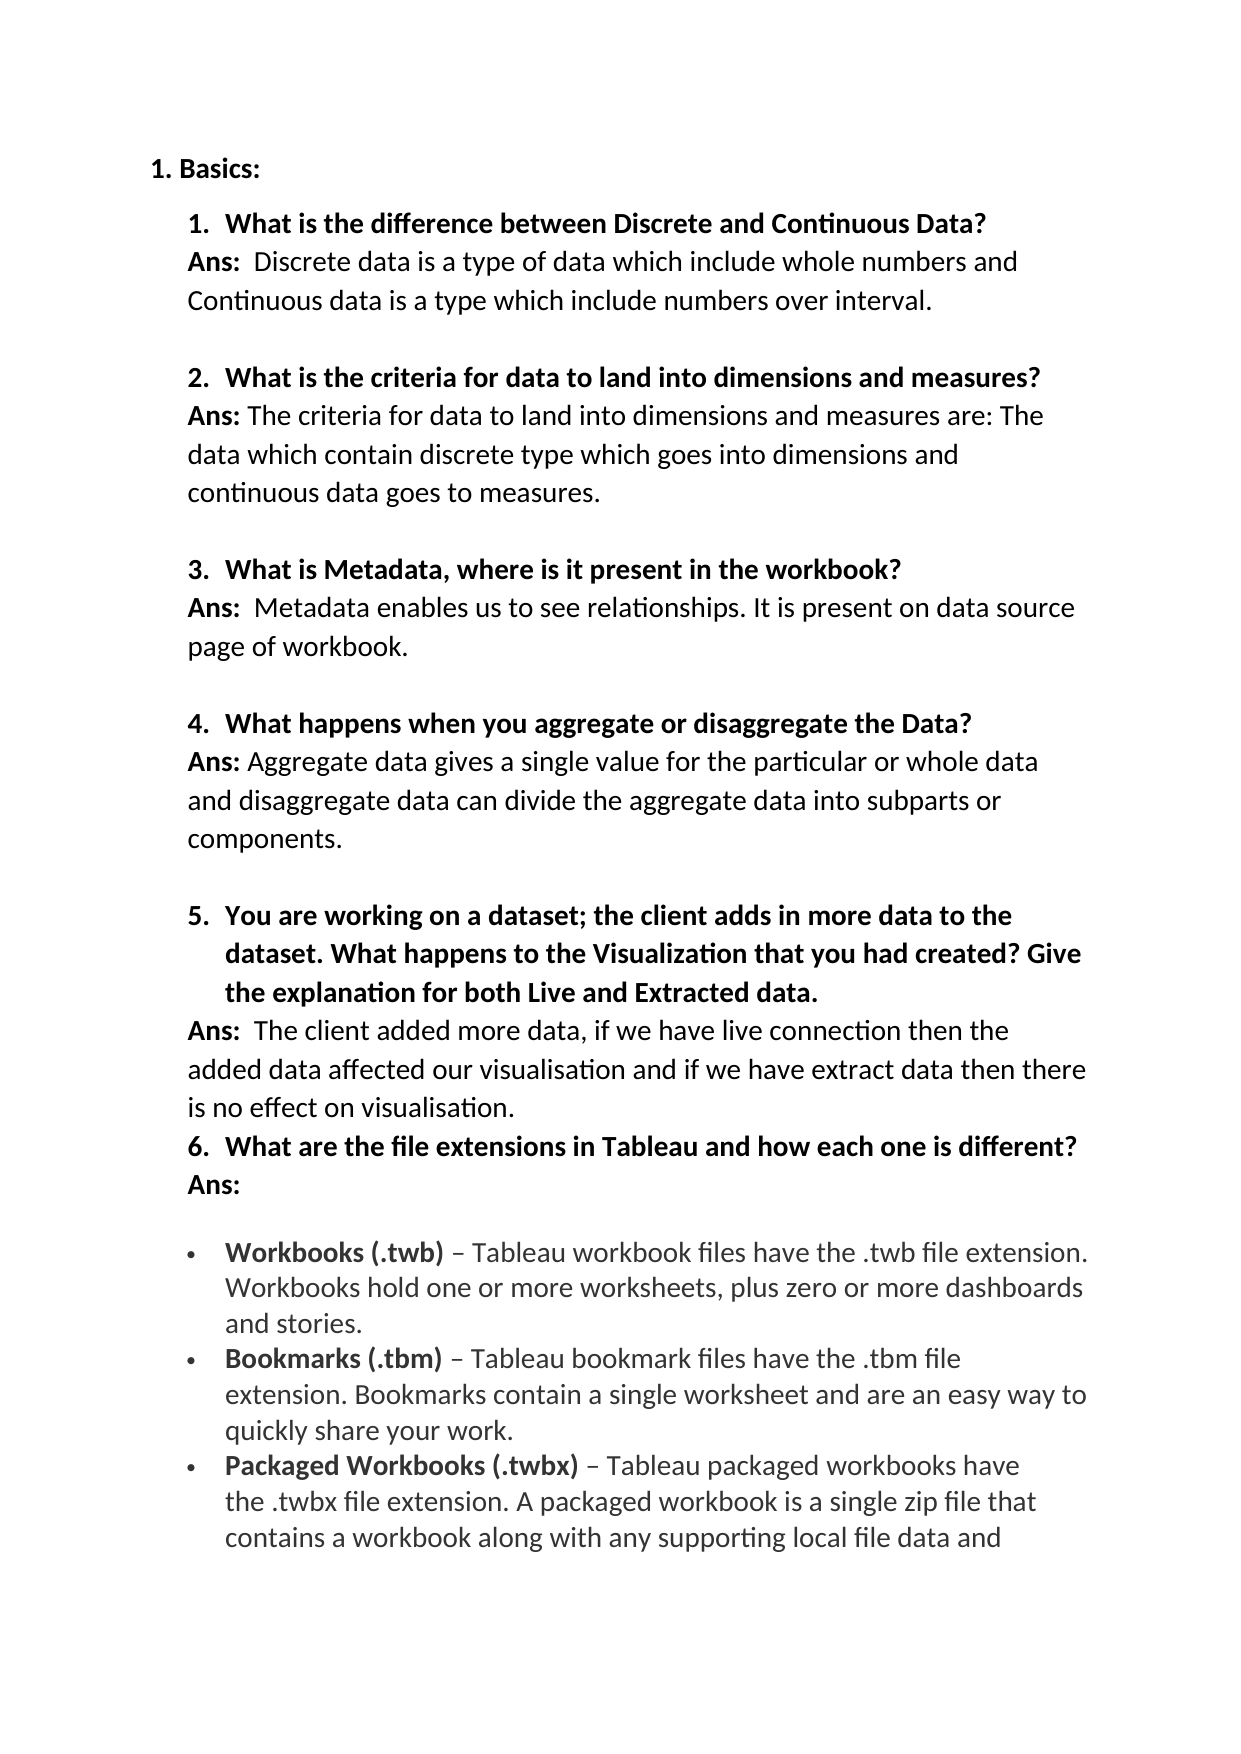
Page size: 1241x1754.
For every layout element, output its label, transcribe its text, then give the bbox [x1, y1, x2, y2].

list You are working on a dataset; the client adds in more data to the dataset. What happens to the Visualization that you had created? Give the explanation for both Live and Extracted data. [187, 897, 1090, 1009]
list What are the file extensions in Tableau and how each one is different? [187, 1128, 1090, 1163]
list Workbooks (.twb) – Tableau workbook files have the .twb file extension. Workbooks hold one or more worksheets, plus zero or more dashboards and stories. [187, 1234, 1090, 1341]
list Ans: Discrete data is a type of data which include whole numbers and Continuous data is a type which include numbers over interval. [187, 243, 1090, 318]
list Ans: The client added more data, if we have live connection then the added data affected our visualisation and if we have extract data then there is no effect on visualisation. [187, 1012, 1090, 1125]
list Bookmarks (.tbm) – Tableau bookmark files have the .tbm file extension. Bookmarks contain a single worksheet and are an easy way to quickly share your work. [187, 1370, 1090, 1477]
list What is the difference between Discrete and Continuous Data? [187, 205, 1090, 241]
list What is Metadata, where is it present in the workbook? [187, 551, 1090, 587]
list Ans: Metadata enables us to see relationships. It is present on data source page of workbook. [187, 589, 1090, 663]
list Ans: [187, 1166, 1090, 1202]
text 1. Basics: [150, 150, 1090, 186]
list What happens when you aggregate or disaggregate the Data? [187, 705, 1090, 740]
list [187, 1506, 1090, 1577]
list Ans: The criteria for data to land into dimensions and measures are: The data which contain discrete type which goes into dimensions and continuous data goes to measures. [187, 397, 1090, 510]
list What is the criteria for data to land into dimensions and measures? [187, 359, 1090, 394]
list Ans: Aggregate data gives a single value for the particular or whole data and disaggregate data can divide the aggregate data into subparts or components. [187, 743, 1090, 856]
